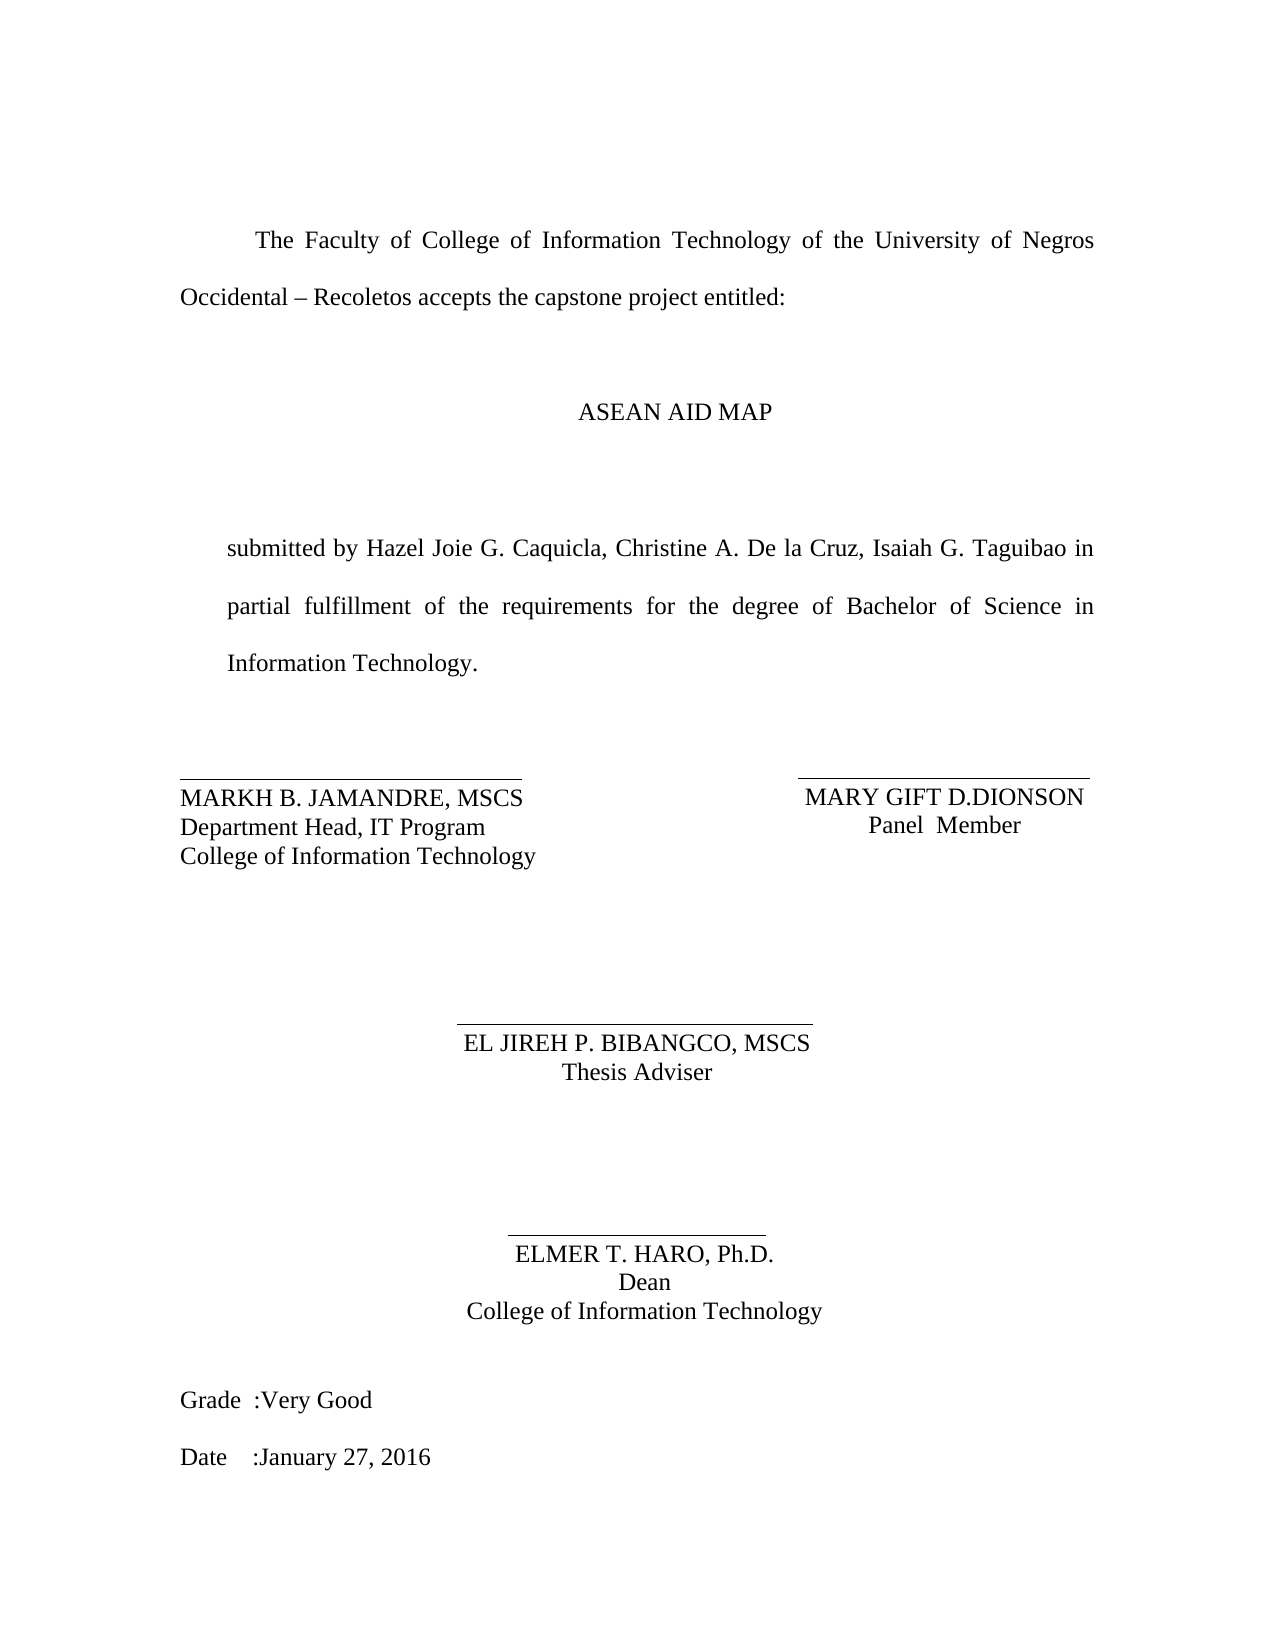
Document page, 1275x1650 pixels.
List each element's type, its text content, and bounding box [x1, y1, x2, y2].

text submitted by Hazel Joie G. Caquicla, Christine A. De la Cruz, Isaiah G. Taguibao in partial fulfillment of the requirements for the degree of Bachelor of Science in Information Technology. [227, 533, 1095, 677]
text Grade :Very Good [180, 1385, 1095, 1413]
text MARKH B. JAMANDRE, MSCS [180, 783, 1095, 812]
text ASEAN AID MAP [180, 397, 1095, 426]
text The Faculty of College of Information Technology of the University of Negros Occidental – Recoletos accepts the capstone project entitled: [180, 225, 1095, 311]
text Department Head, IT Program [180, 812, 1095, 841]
text Date :January 27, 2016 [180, 1442, 1095, 1471]
text College of Information Technology [180, 841, 1095, 870]
